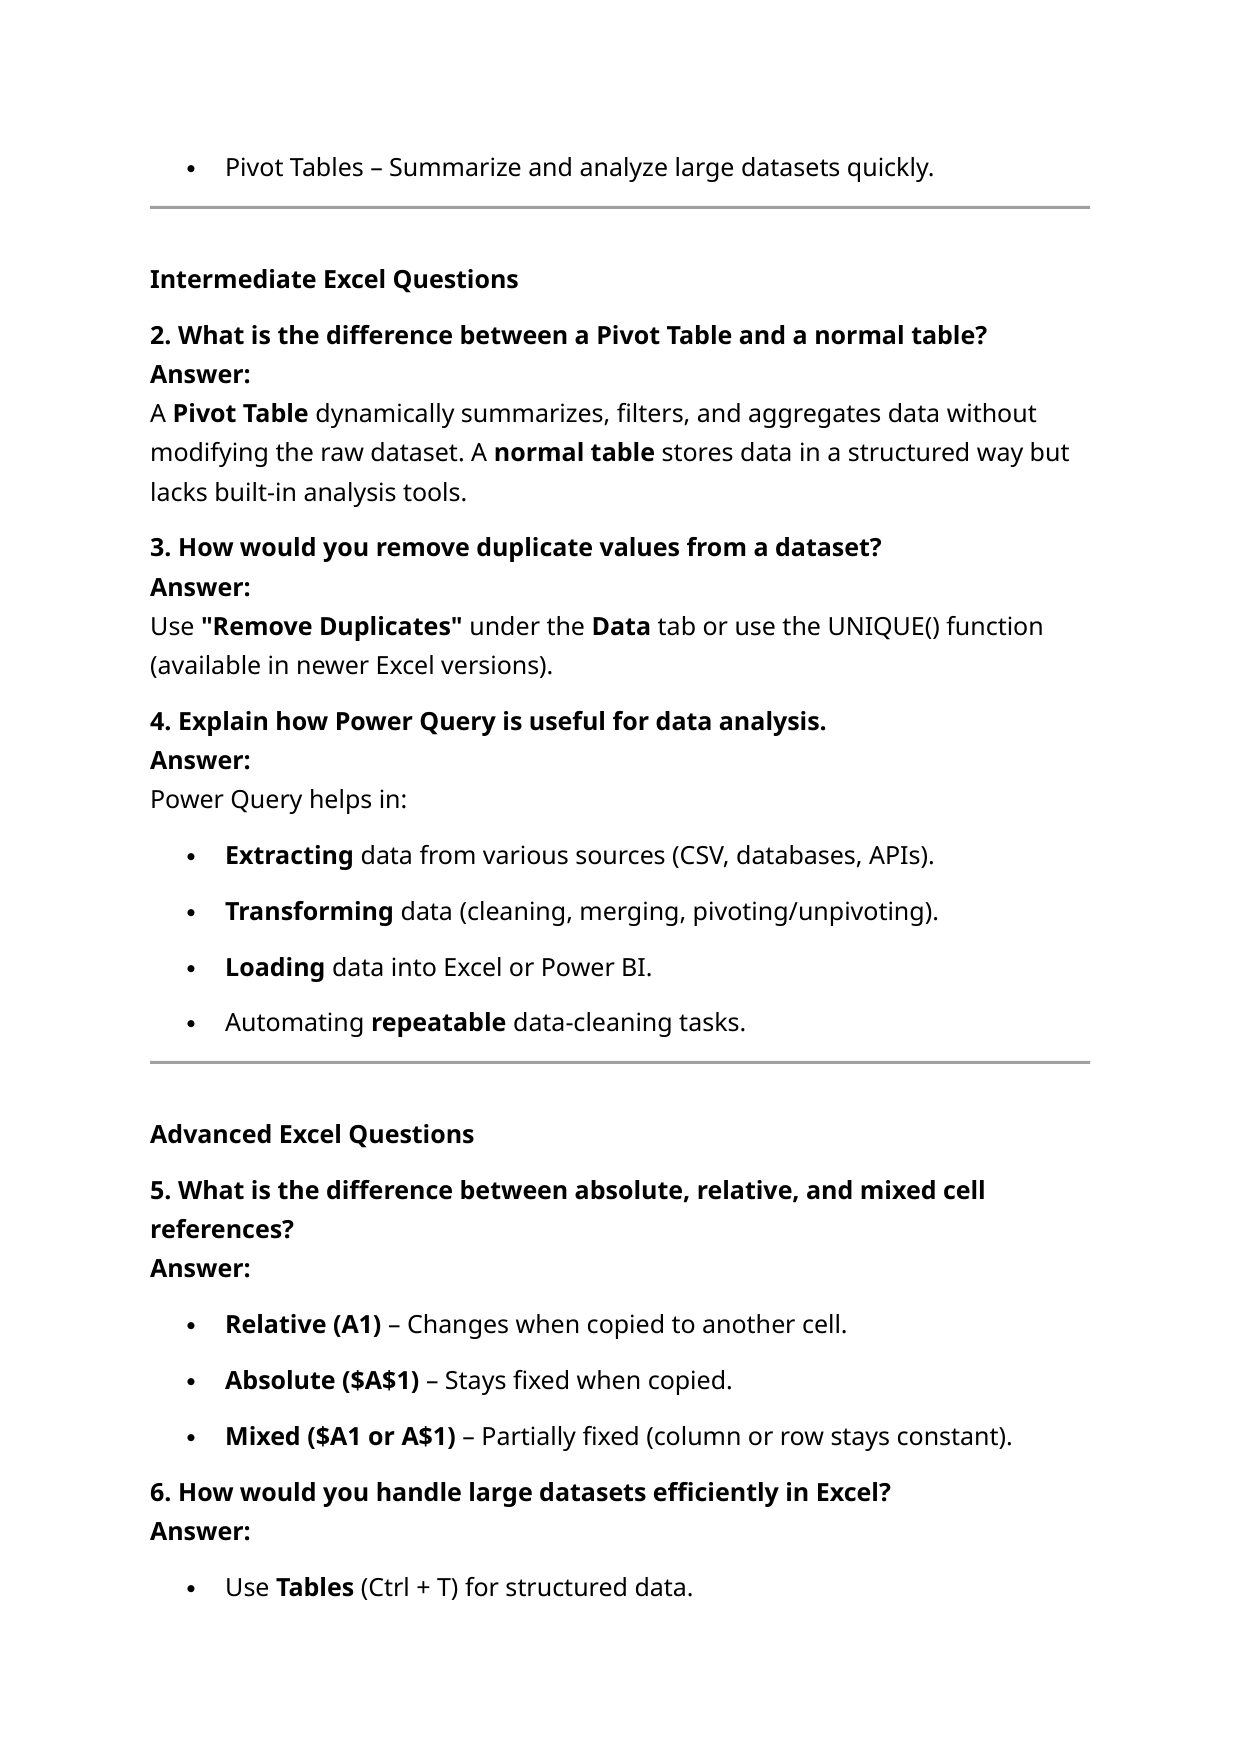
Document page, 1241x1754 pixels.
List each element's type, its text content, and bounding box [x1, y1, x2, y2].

text Advanced Excel Questions [150, 1117, 1090, 1151]
text Intermediate Excel Questions [150, 262, 1090, 296]
list Absolute ($A$1) – Stays fixed when copied. [187, 1362, 1090, 1397]
text 6. How would you handle large datasets efficiently in Excel? Answer: [150, 1474, 1090, 1547]
text 2. What is the difference between a Pivot Table and a normal table? Answer: A Pivot Table dynamically summarizes, filters, and aggregates data without modifying the raw dataset. A normal table stores data in a structured way but lacks built-in analysis tools. [150, 317, 1090, 508]
list Loading data into Excel or Power BI. [187, 949, 1090, 983]
list Transforming data (cleaning, merging, pivoting/unpivoting). [187, 893, 1090, 927]
text 5. What is the difference between absolute, relative, and mixed cell references? Answer: [150, 1172, 1090, 1285]
list Relative (A1) – Changes when copied to another cell. [187, 1307, 1090, 1341]
list Pivot Tables – Summarize and analyze large datasets quickly. [187, 150, 1090, 184]
list Extracting data from various sources (CSV, databases, APIs). [187, 837, 1090, 872]
list Use Tables (Ctrl + T) for structured data. [187, 1569, 1090, 1603]
text 4. Explain how Power Query is useful for data analysis. Answer: Power Query helps in: [150, 703, 1090, 816]
list Mixed ($A1 or A$1) – Partially fixed (column or row stays constant). [187, 1418, 1090, 1452]
text 3. How would you remove duplicate values from a dataset? Answer: Use "Remove Duplicates" under the Data tab or use the UNIQUE() function (available in newer Excel versions). [150, 530, 1090, 682]
list Automating repeatable data-cleaning tasks. [187, 1005, 1090, 1039]
